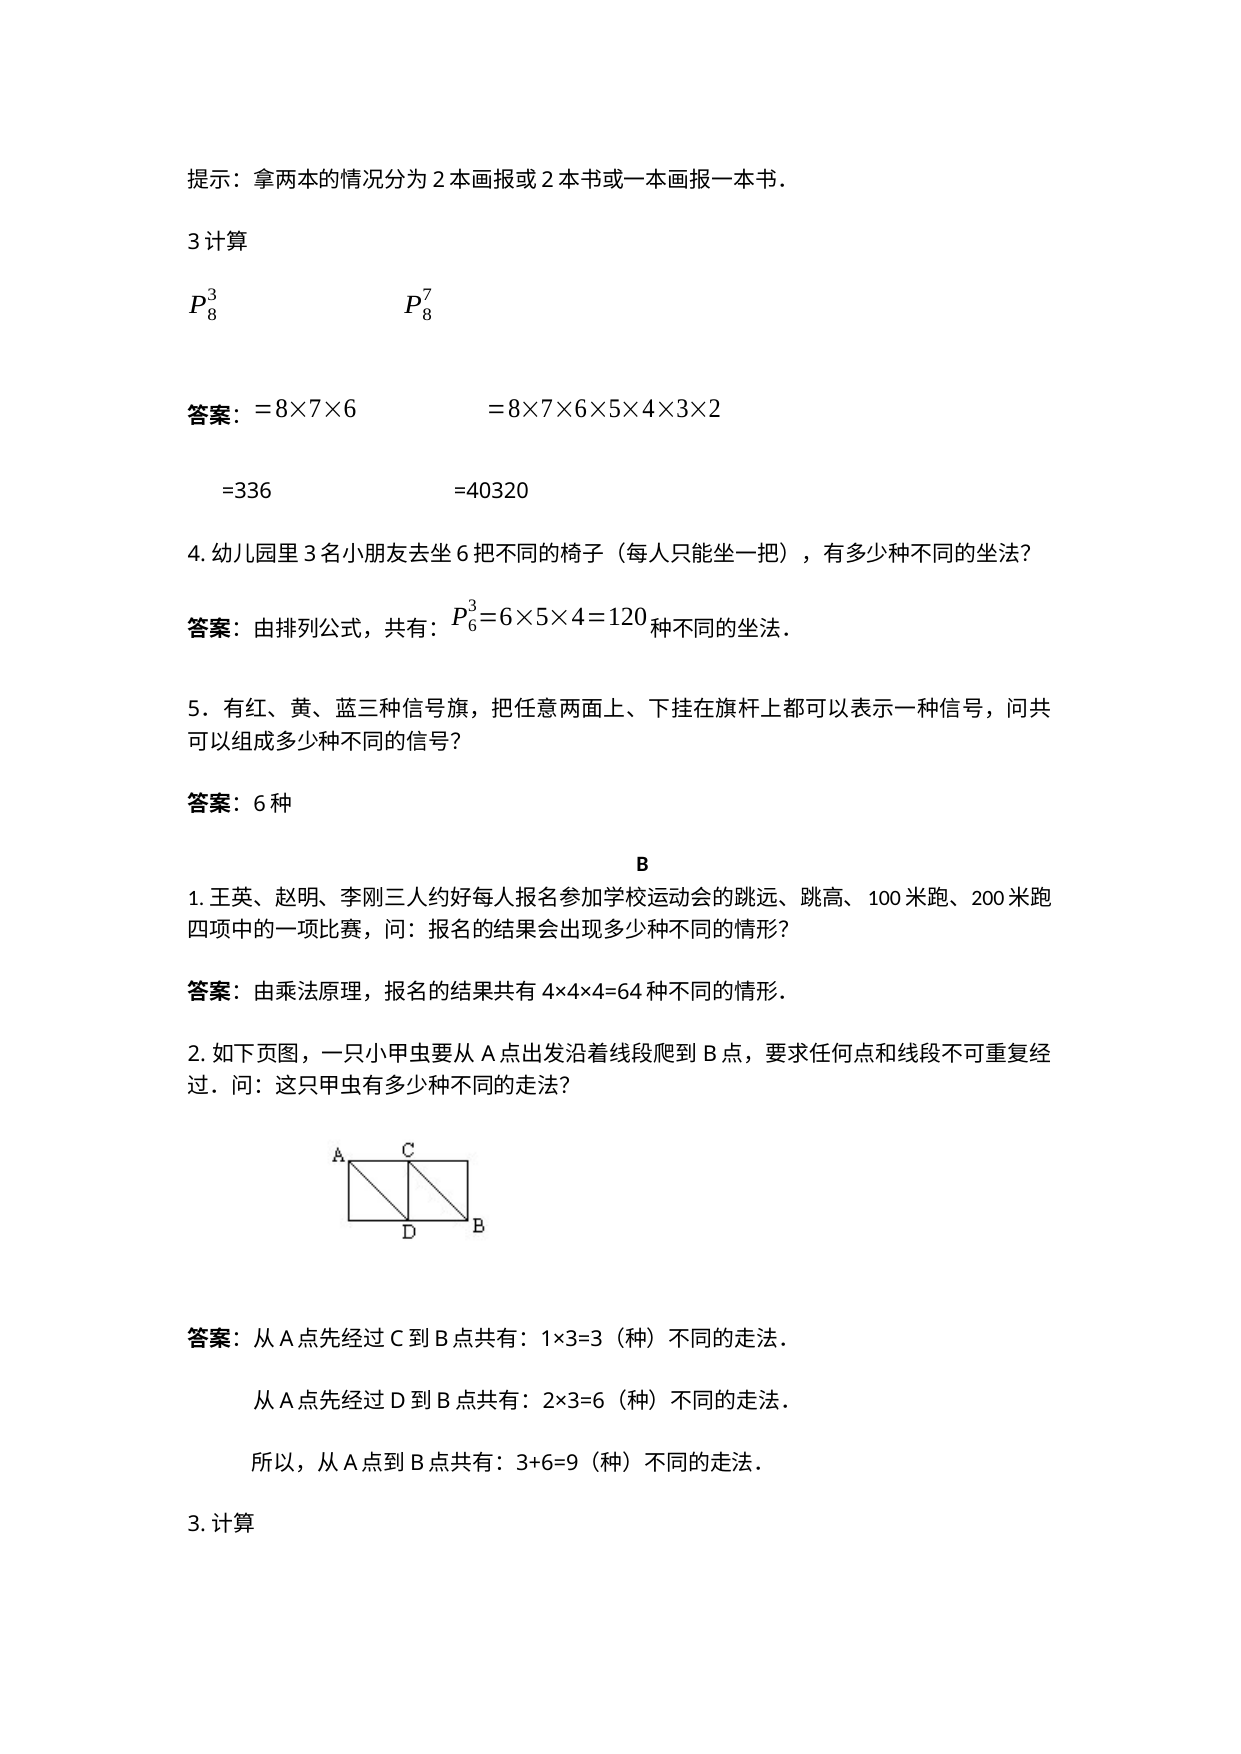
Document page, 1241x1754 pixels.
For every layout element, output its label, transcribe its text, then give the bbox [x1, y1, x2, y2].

text 1. 王英、赵明、李刚三人约好每人报名参加学校运动会的跳远、跳高、100米跑、200米跑四项中的一项比赛，问：报名的结果会出现多少种不同的情形？ [187, 879, 1053, 944]
text 答案： [187, 379, 1053, 444]
text 答案：从A点先经过C到B点共有：1×3=3（种）不同的走法． [187, 1321, 1053, 1354]
text 答案：由排列公式，共有：种不同的坐法． [187, 597, 1053, 662]
text 3计算 [187, 224, 1053, 256]
text 答案：6种 [187, 785, 1053, 818]
picture [306, 1129, 511, 1261]
text 3. 计算 [187, 1506, 1053, 1539]
text =336 =40320 [187, 474, 1053, 506]
text 5．有红、黄、蓝三种信号旗，把任意两面上、下挂在旗杆上都可以表示一种信号，问共可以组成多少种不同的信号？ [187, 691, 1053, 756]
text 2. 如下页图，一只小甲虫要从A点出发沿着线段爬到B点，要求任何点和线段不可重复经过．问：这只甲虫有多少种不同的走法？ [187, 1035, 1053, 1100]
text 所以，从A点到B点共有：3+6=9（种）不同的走法． [187, 1444, 1053, 1477]
text 从A点先经过D到B点共有：2×3=6（种）不同的走法． [187, 1383, 1053, 1415]
text B [187, 847, 1053, 879]
text 答案：由乘法原理，报名的结果共有4×4×4=64种不同的情形． [187, 974, 1053, 1006]
text 4. 幼儿园里3名小朋友去坐6把不同的椅子（每人只能坐一把），有多少种不同的坐法？ [187, 535, 1053, 568]
text 提示：拿两本的情况分为2本画报或2本书或一本画报一本书． [187, 162, 1053, 194]
